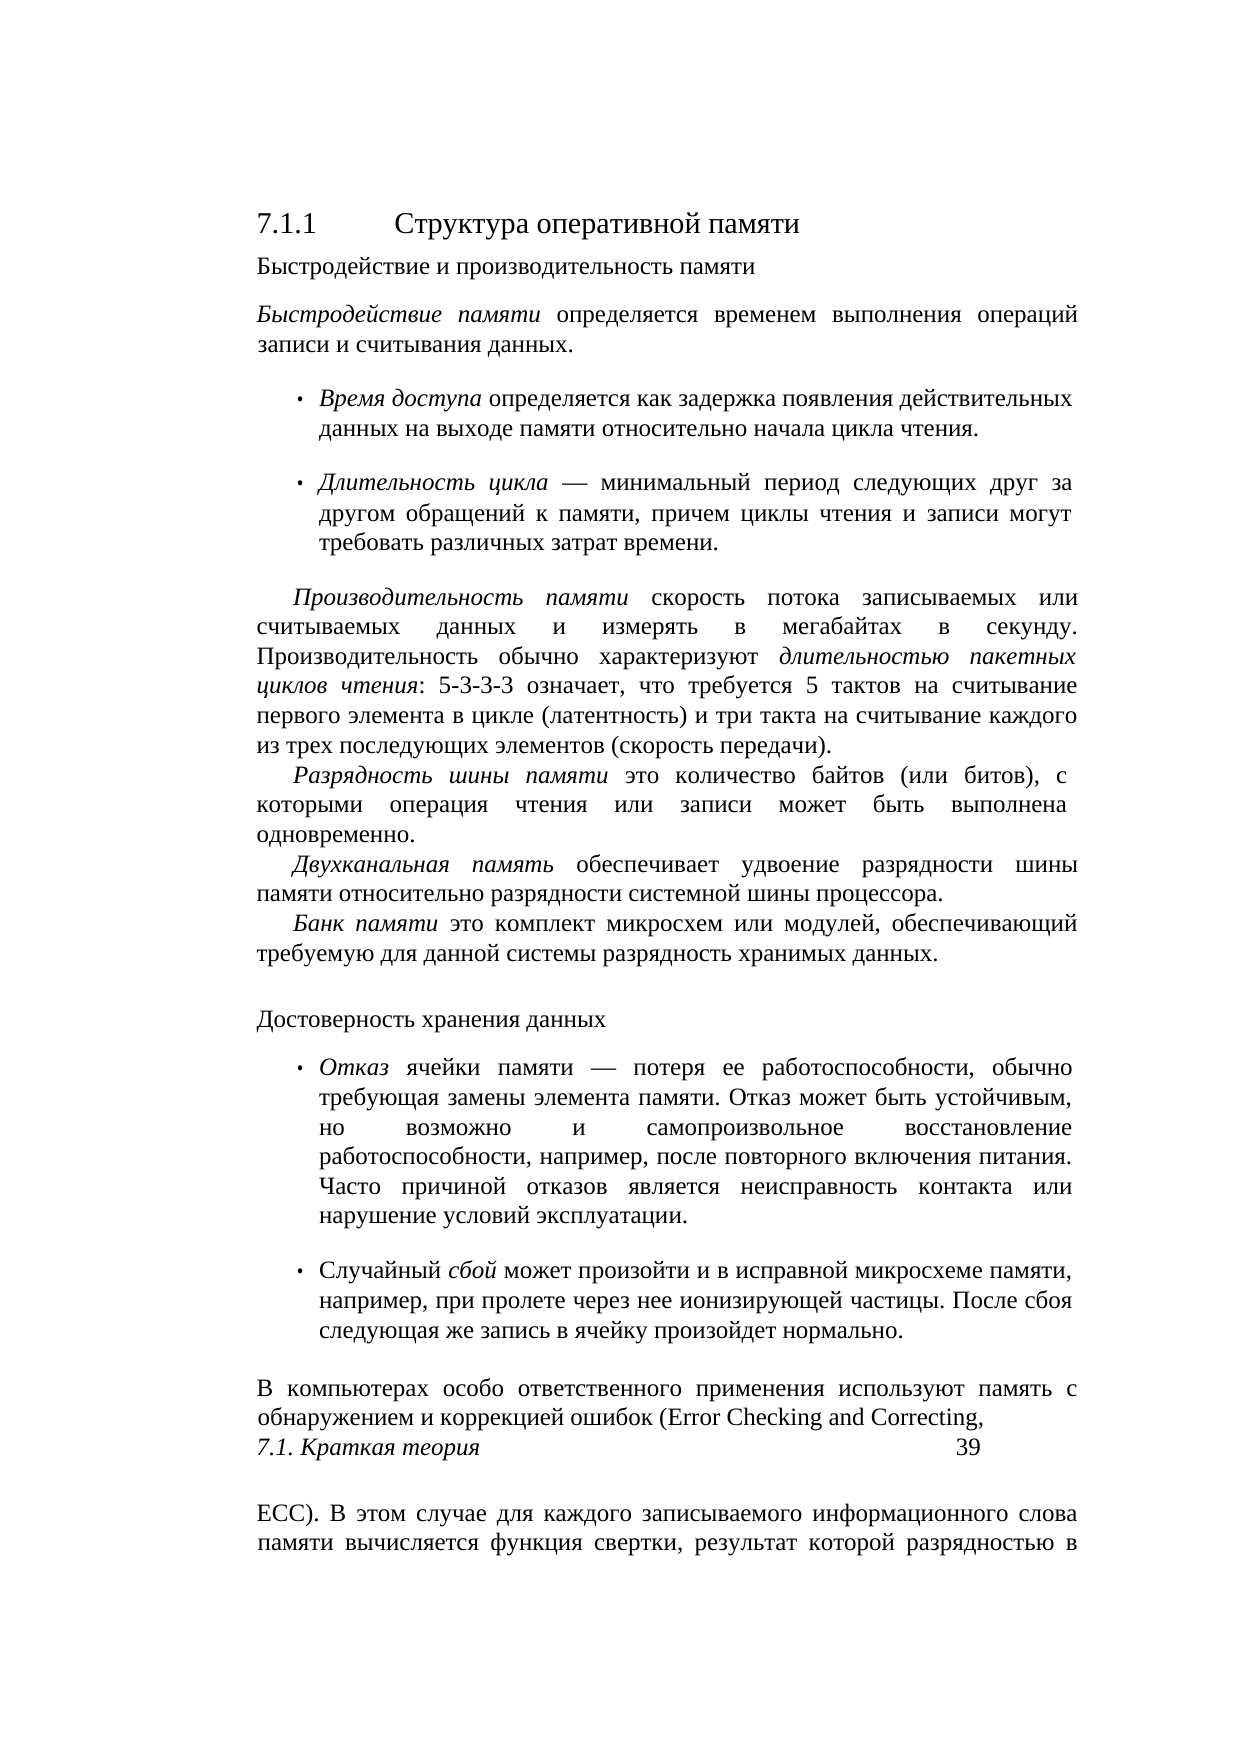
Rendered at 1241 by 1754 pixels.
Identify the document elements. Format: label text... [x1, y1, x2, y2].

text В компьютерах особо ответственного применения используют память с обнаружением и коррекцией ошибок (Error Checking and Correcting, [256, 1373, 1078, 1431]
list Случайный сбой может произойти и в исправной микросхеме памяти, например, при пролете через нее ионизирующей частицы. После сбоя следующая же запись в ячейку произойдет нормально. [294, 1255, 1073, 1343]
text Быстродействие памяти определяется временем выполнения операций записи и считывания данных. [256, 299, 1078, 358]
list Длительность цикла — минимальный период следующих друг за другом обращений к памяти, причем циклы чтения и записи могут требовать различных затрат времени. [294, 467, 1073, 556]
text 7.1. Краткая теория 39 [256, 1432, 1080, 1461]
subtitle 7.1.1 Структура оперативной памяти [256, 206, 1080, 240]
text Достоверность хранения данных [256, 1004, 1080, 1032]
text Двухканальная память обеспечивает удвоение разрядности шины памяти относительно разрядности системной шины процессора. [256, 849, 1078, 907]
list Отказ ячейки памяти — потеря ее работоспособности, обычно требующая замены элемента памяти. Отказ может быть устойчивым, но возможно и самопроизвольное восстановление работоспособности, например, после повторного включения питания. Часто причиной отказов является неисправность контакта или нарушение условий эксплуатации. [294, 1052, 1073, 1229]
list Время доступа определяется как задержка появления действительных данных на выходе памяти относительно начала цикла чтения. [294, 383, 1073, 442]
text Быстродействие и производительность памяти [256, 251, 1080, 280]
text Разрядность шины памяти это количество байтов (или битов), с которыми операция чтения или записи может быть выполнена одновременно. [256, 760, 1067, 848]
text Производительность памяти скорость потока записываемых или считываемых данных и измерять в мегабайтах в секунду. Производительность обычно характеризуют длительностью пакетных циклов чтения: 5-3-3-3 означает, что требуется 5 тактов на считывание первого элемента в цикле (латентность) и три такта на считывание каждого из трех последующих элементов (скорость передачи). [256, 582, 1078, 758]
text Банк памяти это комплект микросхем или модулей, обеспечивающий требуемую для данной системы разрядность хранимых данных. [256, 908, 1078, 967]
